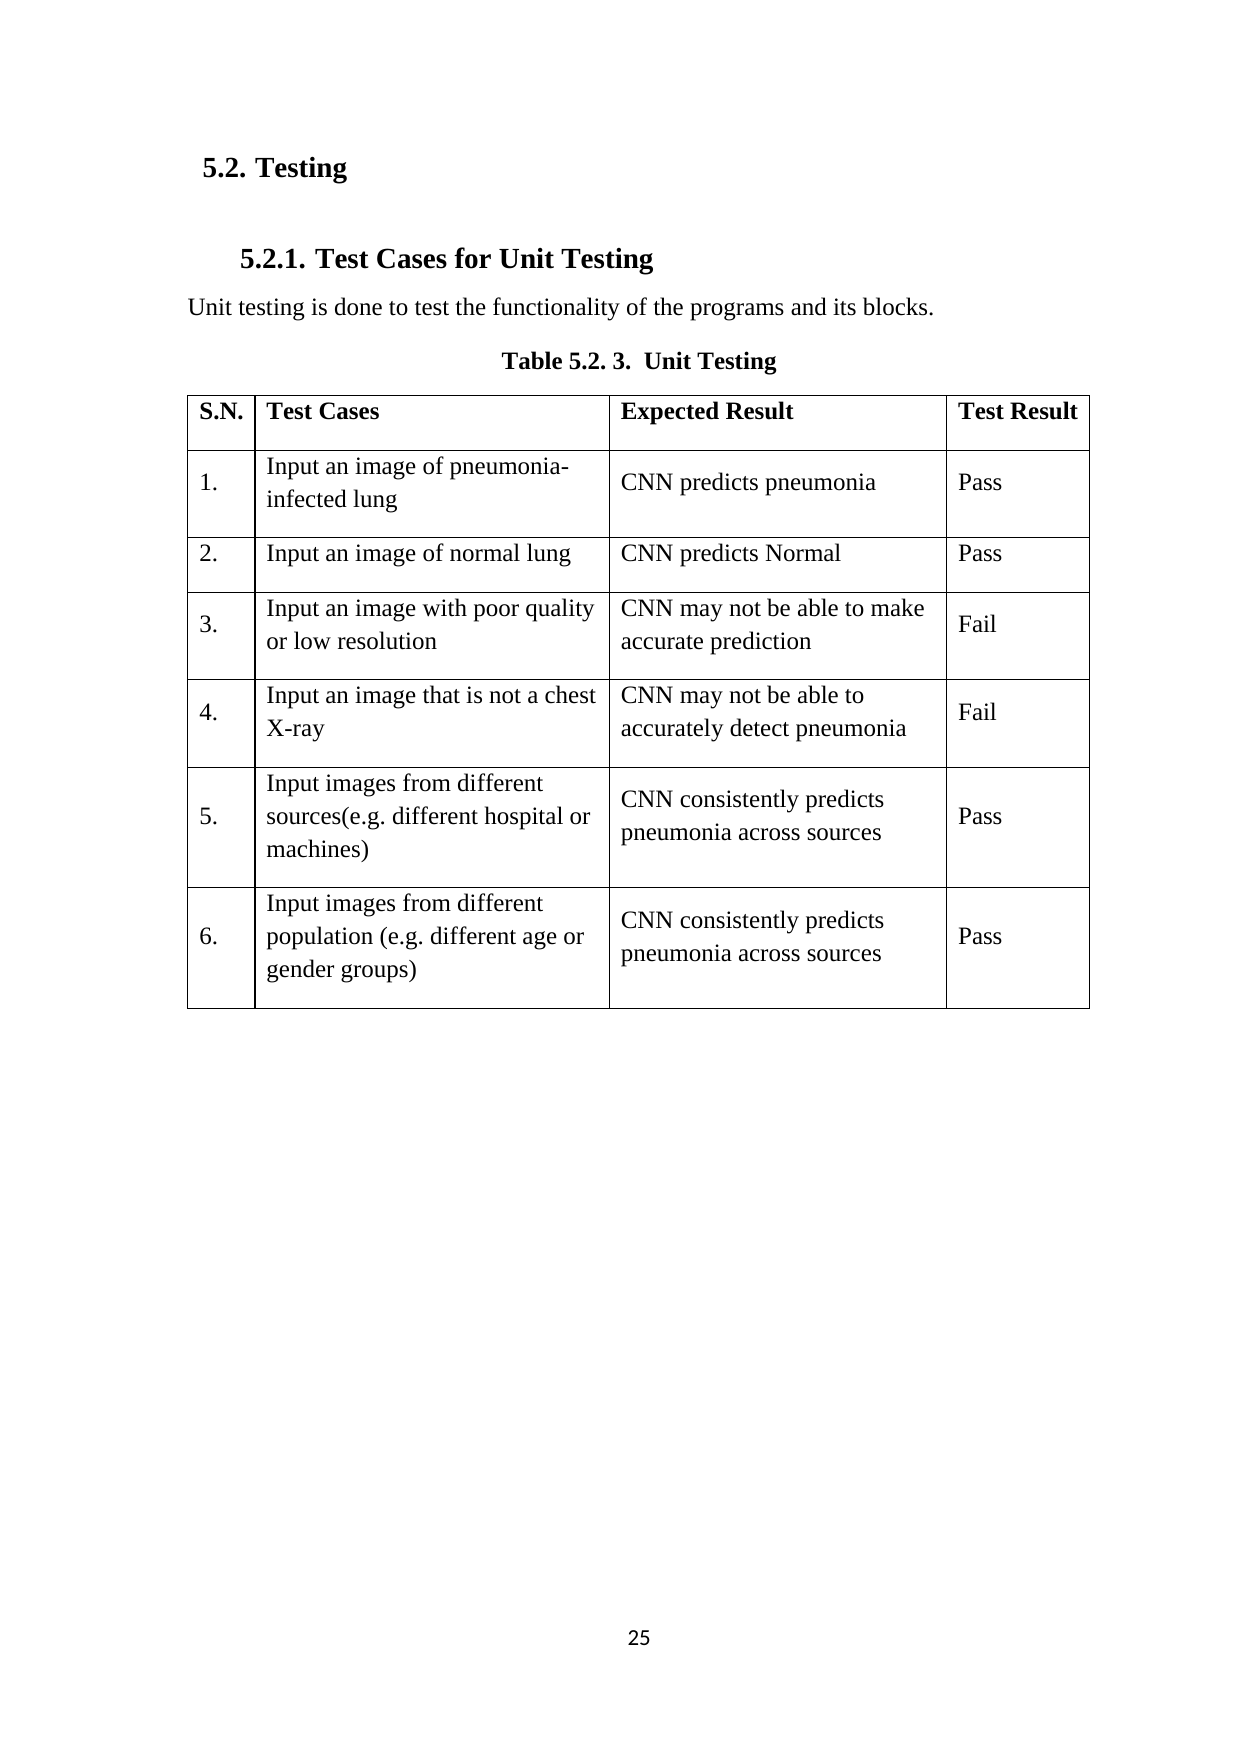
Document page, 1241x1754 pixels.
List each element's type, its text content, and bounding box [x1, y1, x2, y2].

table_cell CNN may not be able to make accurate prediction [610, 593, 946, 679]
table_cell Input an image of pneumonia-infected lung [256, 451, 609, 537]
table_cell 3. [188, 593, 254, 679]
table_cell CNN predicts Normal [610, 538, 946, 592]
text Unit testing is done to test the functionality of the programs and its blocks. [187, 292, 1090, 321]
subtitle Test Cases for Unit Testing [240, 242, 1090, 275]
table_cell Input an image of normal lung [256, 538, 609, 592]
table_cell Pass [947, 888, 1089, 1008]
table_cell Pass [947, 768, 1089, 887]
table_header Test Cases [256, 396, 609, 450]
table_cell 1. [188, 451, 254, 537]
table_header Expected Result [610, 396, 946, 450]
table_cell CNN consistently predicts pneumonia across sources [610, 888, 946, 1008]
table_header Test Result [947, 396, 1089, 450]
table_cell Fail [947, 593, 1089, 679]
table_cell 6. [188, 888, 254, 1008]
table_cell 2. [188, 538, 254, 592]
table_cell Pass [947, 451, 1089, 537]
table_cell Pass [947, 538, 1089, 592]
table_cell CNN consistently predicts pneumonia across sources [610, 768, 946, 887]
table_header S.N. [188, 396, 254, 450]
table_cell Input an image that is not a chest X-ray [256, 680, 609, 767]
table_cell Input images from different population (e.g. different age or gender groups) [256, 888, 609, 1008]
table_cell 5. [188, 768, 254, 887]
table_cell CNN may not be able to accurately detect pneumonia [610, 680, 946, 767]
subtitle Testing [202, 150, 1090, 183]
table_cell Fail [947, 680, 1089, 767]
table_cell Input images from different sources(e.g. different hospital or machines) [256, 768, 609, 887]
table_cell Input an image with poor quality or low resolution [256, 593, 609, 679]
table_cell 4. [188, 680, 254, 767]
table_cell CNN predicts pneumonia [610, 451, 946, 537]
